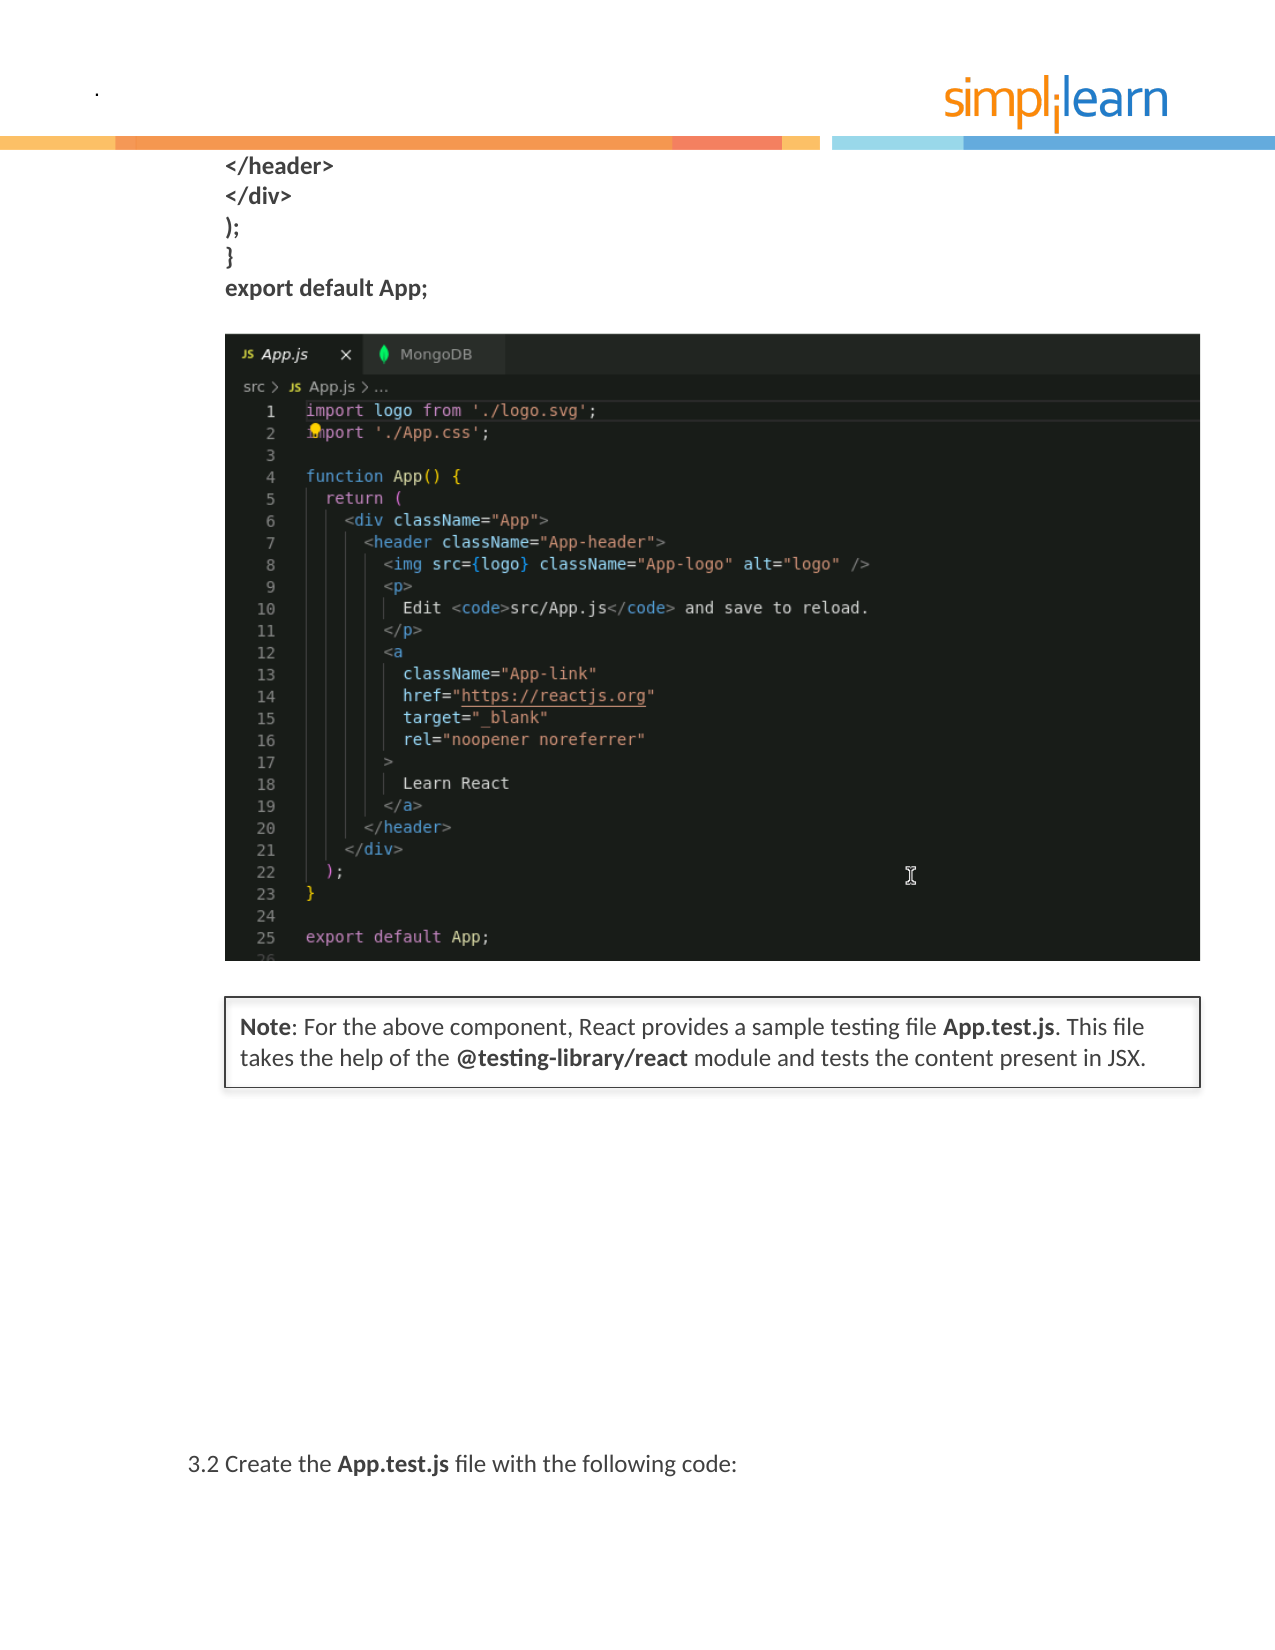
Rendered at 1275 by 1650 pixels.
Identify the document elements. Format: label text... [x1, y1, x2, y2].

text ); [150, 211, 1125, 242]
list Create the App.test.js file with the following code: [187, 1448, 1125, 1479]
text } [150, 242, 1125, 272]
picture [0, 75, 1275, 150]
text </header> [150, 150, 1125, 181]
text export default App; [150, 272, 1125, 303]
picture [225, 333, 1200, 961]
text </div> [150, 181, 1125, 211]
